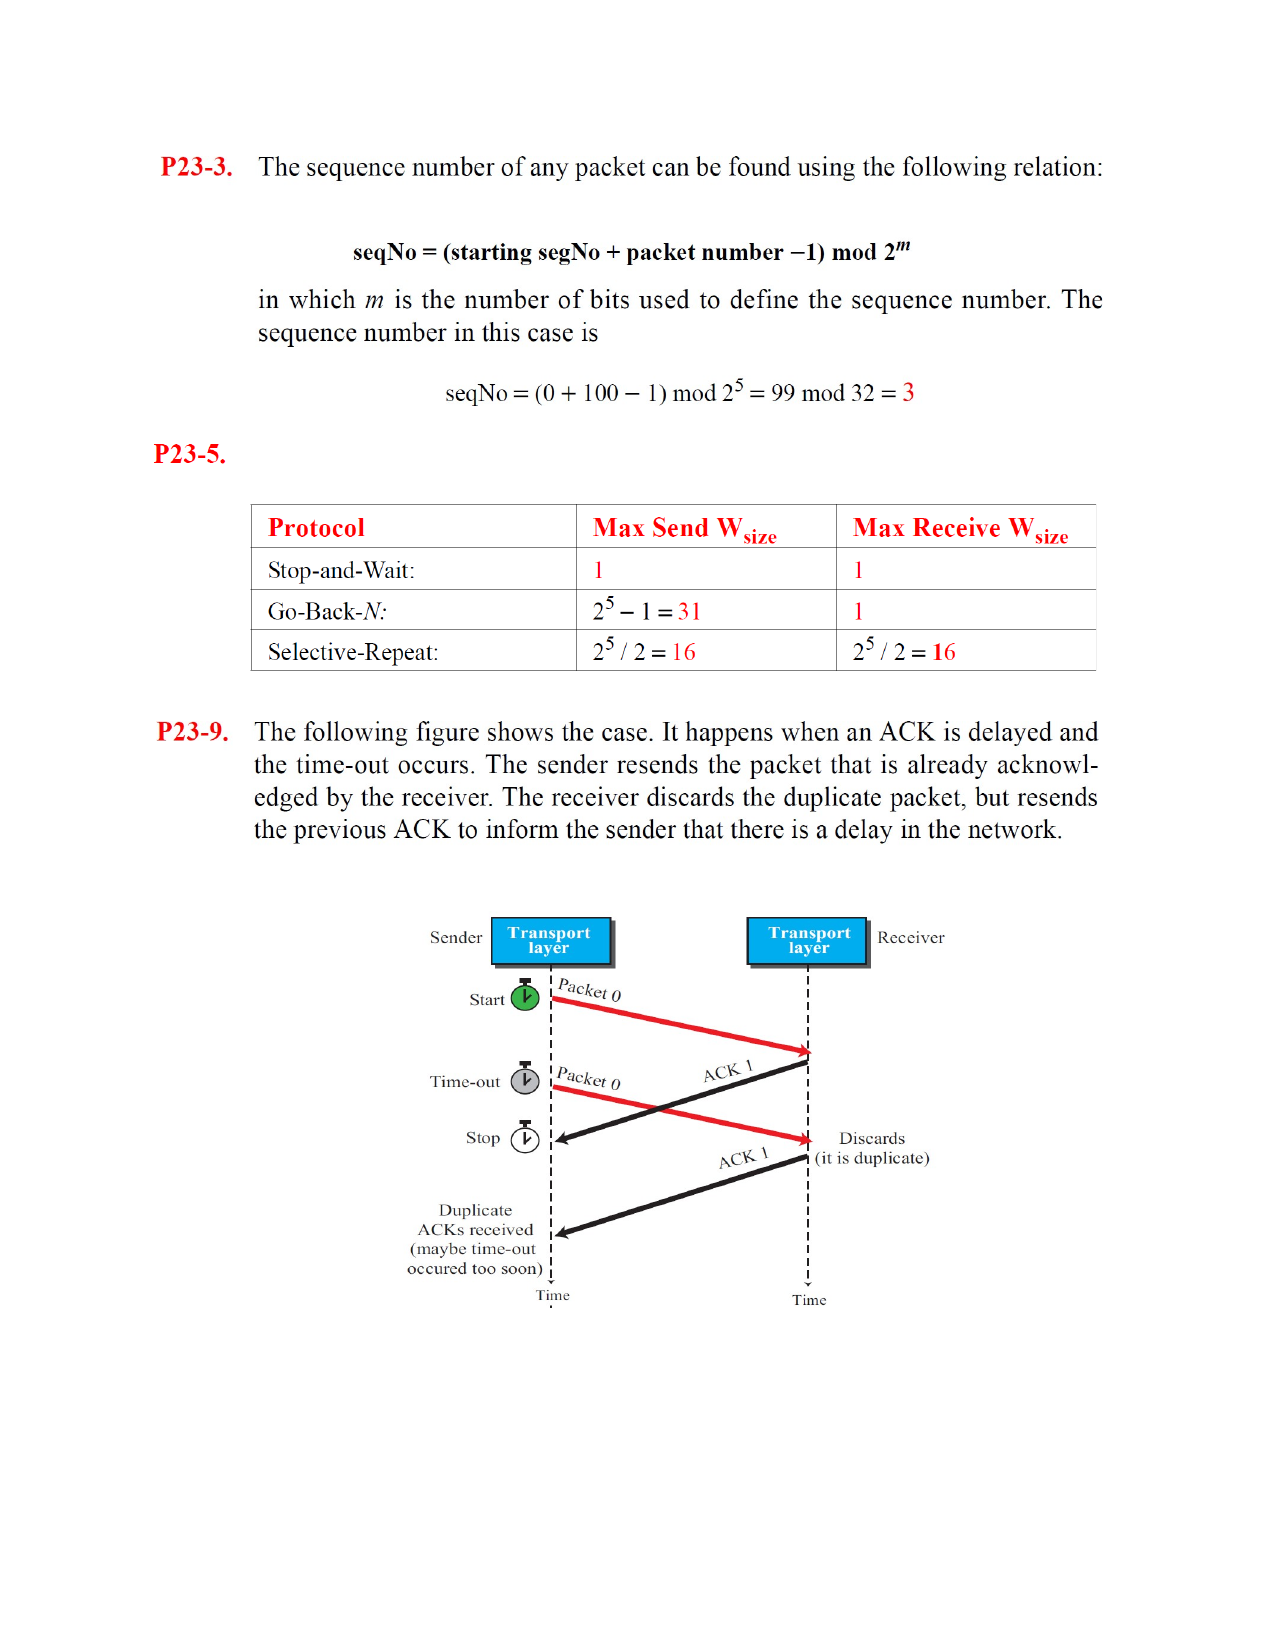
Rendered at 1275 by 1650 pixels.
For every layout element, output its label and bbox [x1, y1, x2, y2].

picture [153, 444, 1097, 671]
picture [160, 156, 1103, 406]
picture [156, 721, 1099, 1308]
